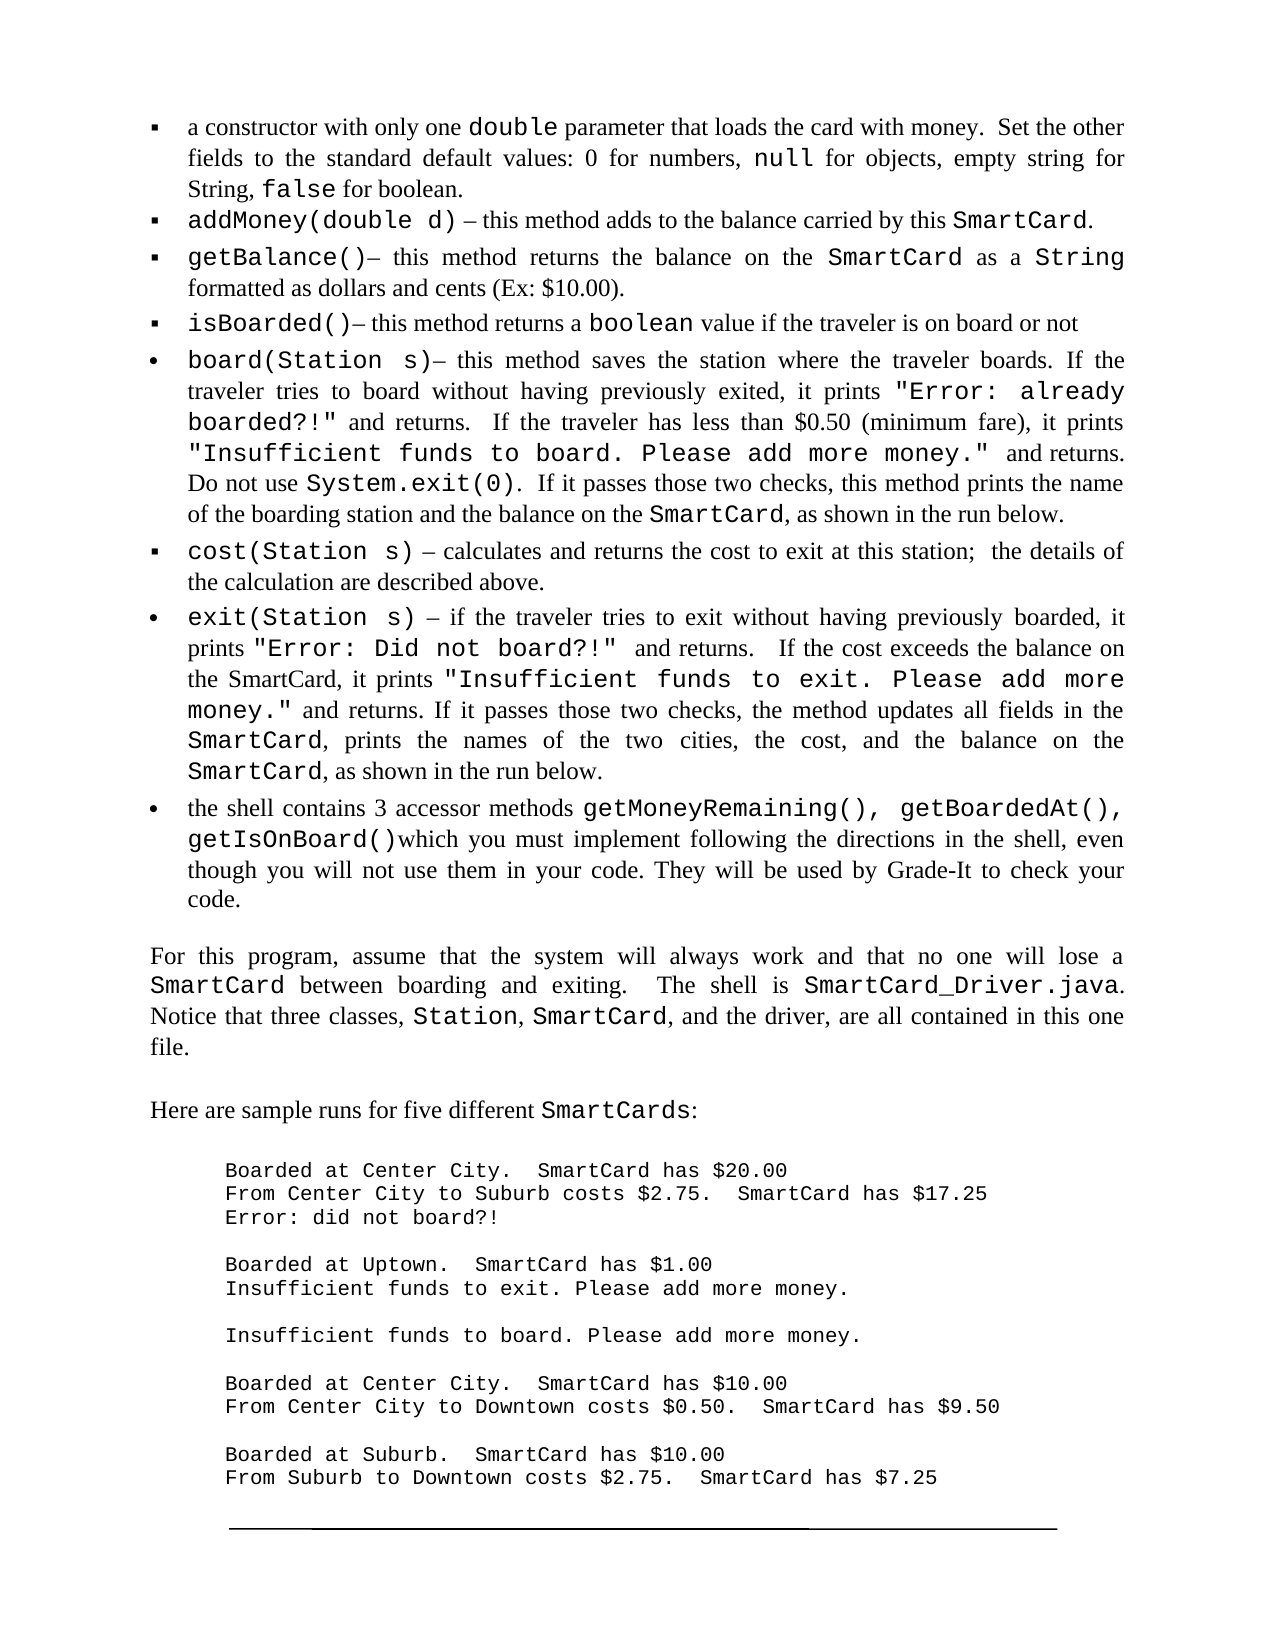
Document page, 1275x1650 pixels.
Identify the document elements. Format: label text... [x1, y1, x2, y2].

list addMoney(double d) – this method adds to the balance carried by this SmartCard. [150, 205, 1125, 236]
list the shell contains 3 accessor methods getMoneyRemaining(), getBoardedAt(), getIsOnBoard()which you must implement following the directions in the shell, even though you will not use them in your code. They will be used by Grade-It to check your code. [150, 793, 1125, 913]
list board(Station s)– this method saves the station where the traveler boards. If the traveler tries to board without having previously exited, it prints "Error: already boarded?!" and returns. If the traveler has less than $0.50 (minimum fare), it prints "Insufficient funds to board. Please add more money." and returns. Do not use System.exit(0). If it passes those two checks, this method prints the name of the boarding station and the balance on the SmartCard, as shown in the run below. [150, 345, 1125, 530]
list cost(Station s) – calculates and returns the cost to exit at this station; the details of the calculation are described above. [150, 536, 1125, 596]
list a constructor with only one double parameter that loads the card with money. Set the other fields to the standard default values: 0 for numbers, null for objects, empty string for String, false for boolean. [150, 112, 1125, 205]
list getBalance()– this method returns the balance on the SmartCard as a String formatted as dollars and cents (Ex: $10.00). [150, 242, 1125, 302]
list exit(Station s) – if the traveler tries to exit without having previously boarded, it prints "Error: Did not board?!" and returns. If the cost exceeds the balance on the SmartCard, it prints "Insufficient funds to exit. Please add more money." and returns. If it passes those two checks, the method updates all fields in the SmartCard, prints the names of the two cities, the cost, and the balance on the SmartCard, as shown in the run below. [150, 602, 1125, 787]
text For this program, assume that the system will always work and that no one will lose a SmartCard between boarding and exiting. The shell is SmartCard_Driver.java. Notice that three classes, Station, SmartCard, and the driver, are all contained in this one file. [150, 941, 1125, 1061]
text Boarded at Center City. SmartCard has $20.00 From Center City to Suburb costs $2.75. SmartCard has $17.25 Error: did not board?! Boarded at Uptown. SmartCard has $1.00 Insufficient funds to exit. Please add more money. Insufficient funds to board. Please add more money. Boarded at Center City. SmartCard has $10.00 From Center City to Downtown costs $0.50. SmartCard has $9.50 Boarded at Suburb. SmartCard has $10.00 From Suburb to Downtown costs $2.75. SmartCard has $7.25 [225, 1160, 1125, 1519]
text Here are sample runs for five different SmartCards: [150, 1096, 1125, 1126]
list isBoarded()– this method returns a boolean value if the traveler is on board or not [150, 308, 1125, 339]
